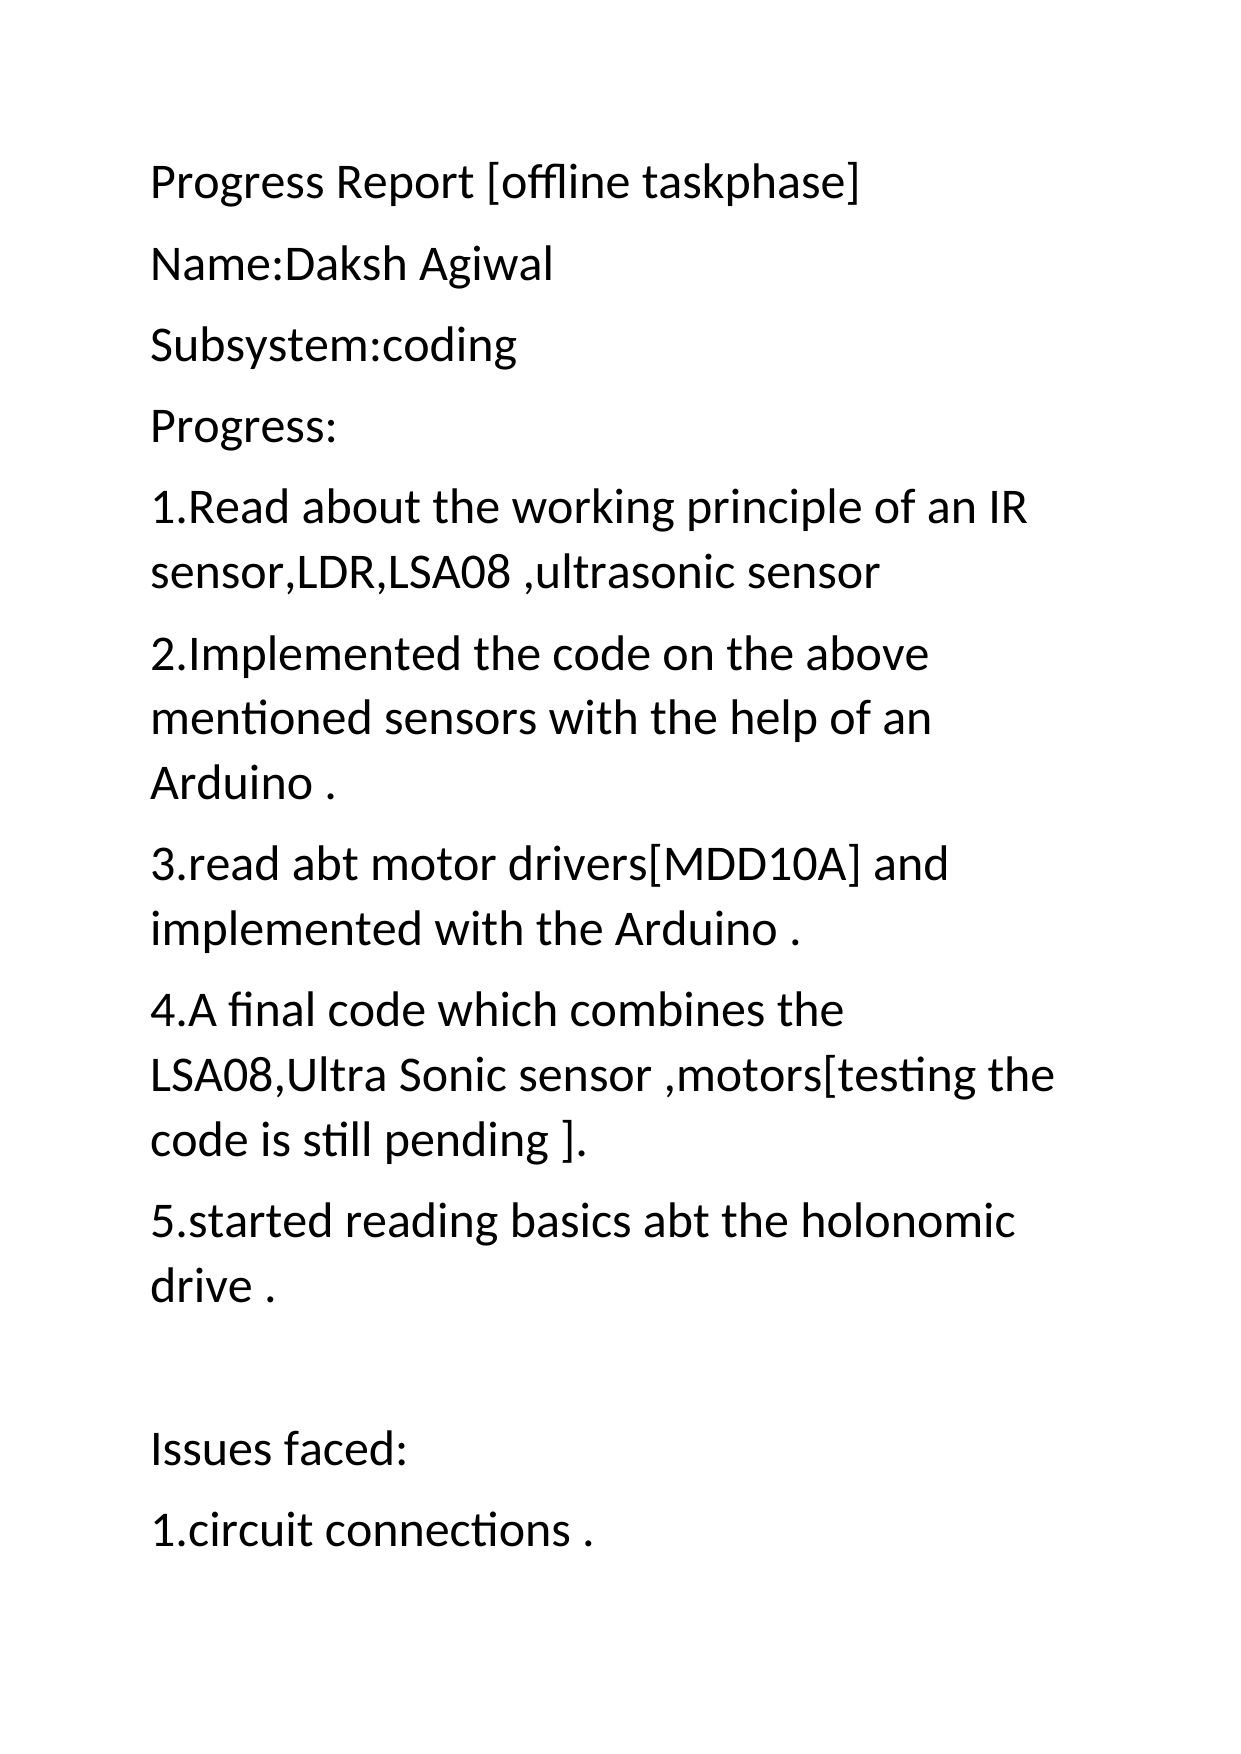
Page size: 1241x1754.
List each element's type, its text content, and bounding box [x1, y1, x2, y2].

text 3.read abt motor drivers[MDD10A] and implemented with the Arduino . [150, 832, 1090, 958]
text 5.started reading basics abt the holonomic drive . [150, 1189, 1090, 1315]
text Issues faced: [150, 1416, 1090, 1477]
text 4.A final code which combines the LSA08,Ultra Sonic sensor ,motors[testing the code is still pending ]. [150, 978, 1090, 1169]
text 1.circuit connections . [150, 1498, 1090, 1559]
text Name:Daksh Agiwal [150, 231, 1090, 292]
text Progress: [150, 394, 1090, 455]
text Subsystem:coding [150, 313, 1090, 374]
text 2.Implemented the code on the above mentioned sensors with the help of an Arduino . [150, 621, 1090, 812]
text 1.Read about the working principle of an IR sensor,LDR,LSA08 ,ultrasonic sensor [150, 475, 1090, 601]
text Progress Report [offline taskphase] [150, 150, 1090, 211]
